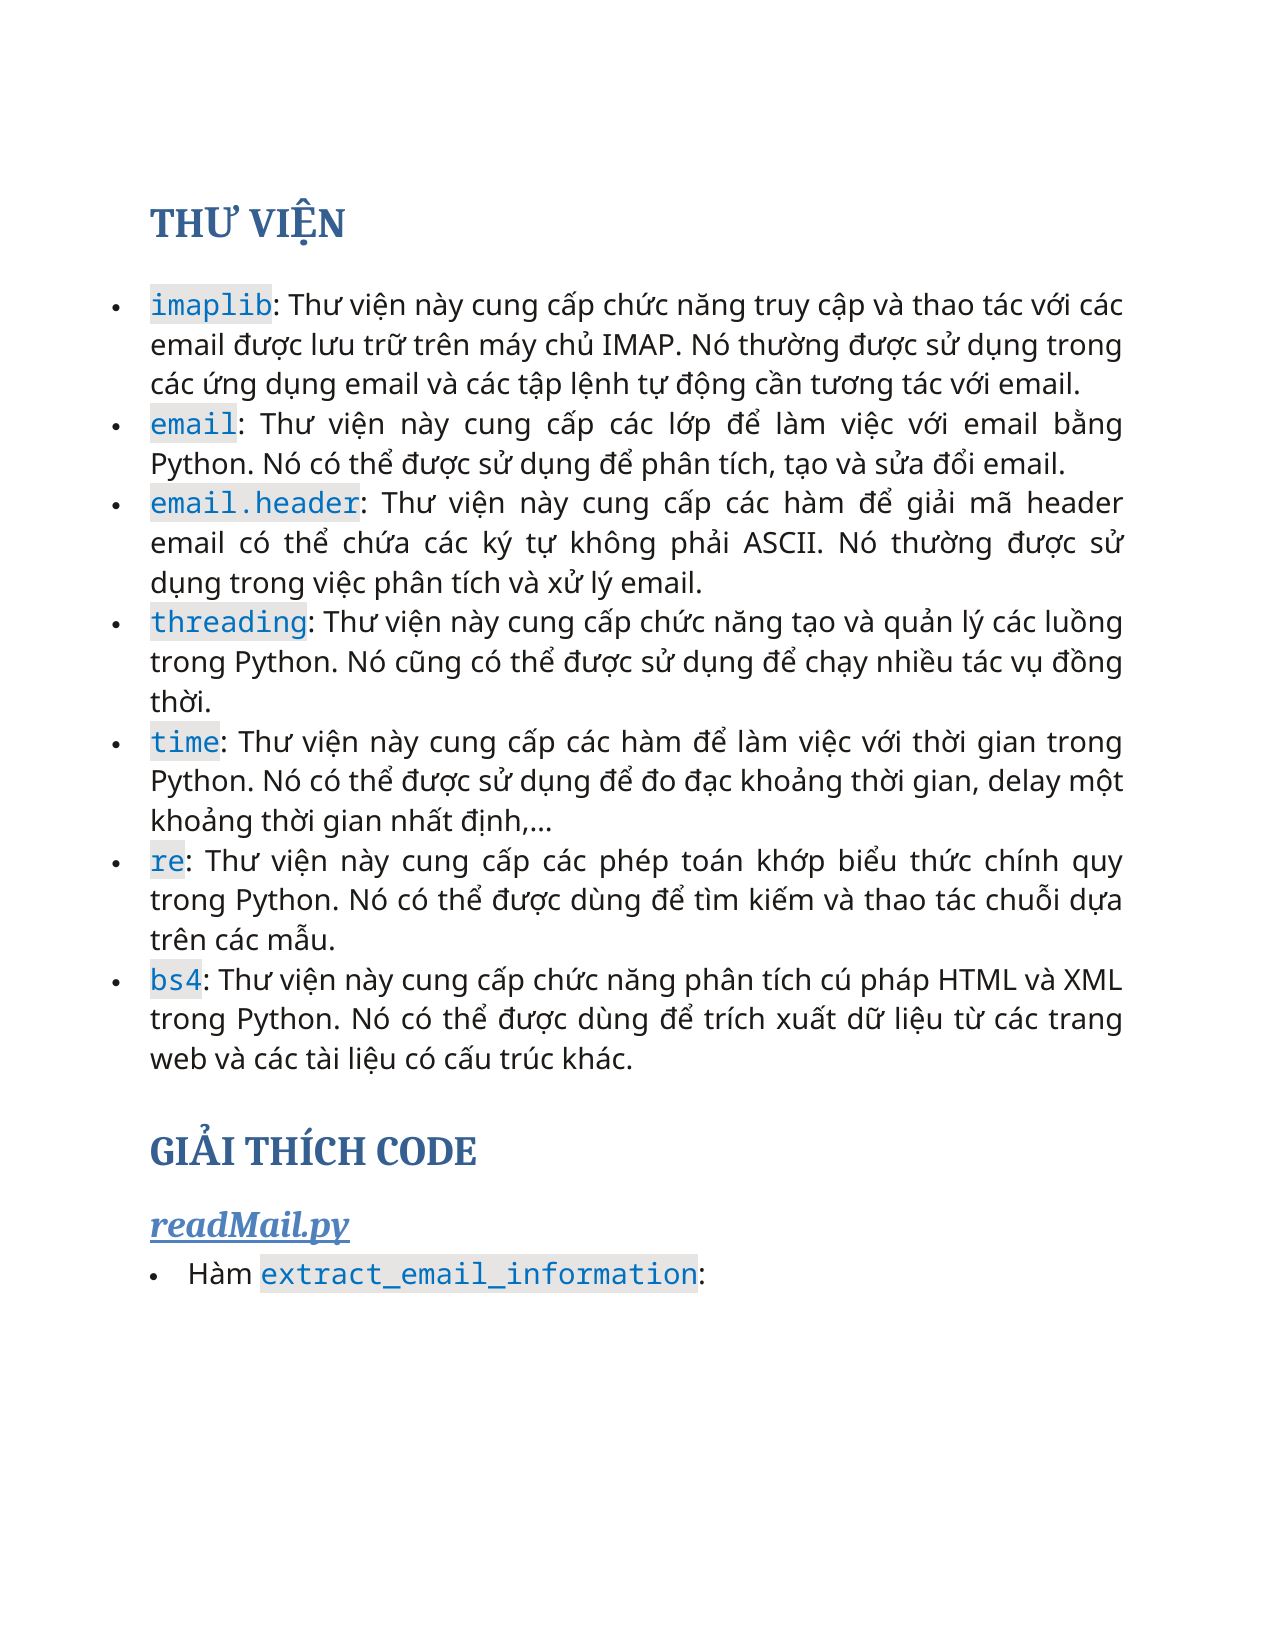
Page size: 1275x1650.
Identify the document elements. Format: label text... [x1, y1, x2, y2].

list email.header: Thư viện này cung cấp các hàm để giải mã header email có thể chứa các ký tự không phải ASCII. Nó thường được sử dụng trong việc phân tích và xử lý email. [112, 483, 1125, 602]
subtitle THƯ VIỆN [150, 200, 1125, 248]
list imaplib: Thư viện này cung cấp chức năng truy cập và thao tác với các email được lưu trữ trên máy chủ IMAP. Nó thường được sử dụng trong các ứng dụng email và các tập lệnh tự động cần tương tác với email. [112, 284, 1125, 403]
list re: Thư viện này cung cấp các phép toán khớp biểu thức chính quy trong Python. Nó có thể được dùng để tìm kiếm và thao tác chuỗi dựa trên các mẫu. [112, 840, 1125, 959]
list threading: Thư viện này cung cấp chức năng tạo và quản lý các luồng trong Python. Nó cũng có thể được sử dụng để chạy nhiều tác vụ đồng thời. [112, 602, 1125, 721]
subtitle readMail.py [150, 1204, 1125, 1247]
list time: Thư viện này cung cấp các hàm để làm việc với thời gian trong Python. Nó có thể được sử dụng để đo đạc khoảng thời gian, delay một khoảng thời gian nhất định,… [112, 721, 1125, 840]
list bs4: Thư viện này cung cấp chức năng phân tích cú pháp HTML và XML trong Python. Nó có thể được dùng để trích xuất dữ liệu từ các trang web và các tài liệu có cấu trúc khác. [112, 959, 1125, 1078]
list email: Thư viện này cung cấp các lớp để làm việc với email bằng Python. Nó có thể được sử dụng để phân tích, tạo và sửa đổi email. [112, 403, 1125, 483]
list Hàm extract_email_information: [150, 1253, 1125, 1293]
subtitle GIẢI THÍCH CODE [150, 1128, 1125, 1176]
